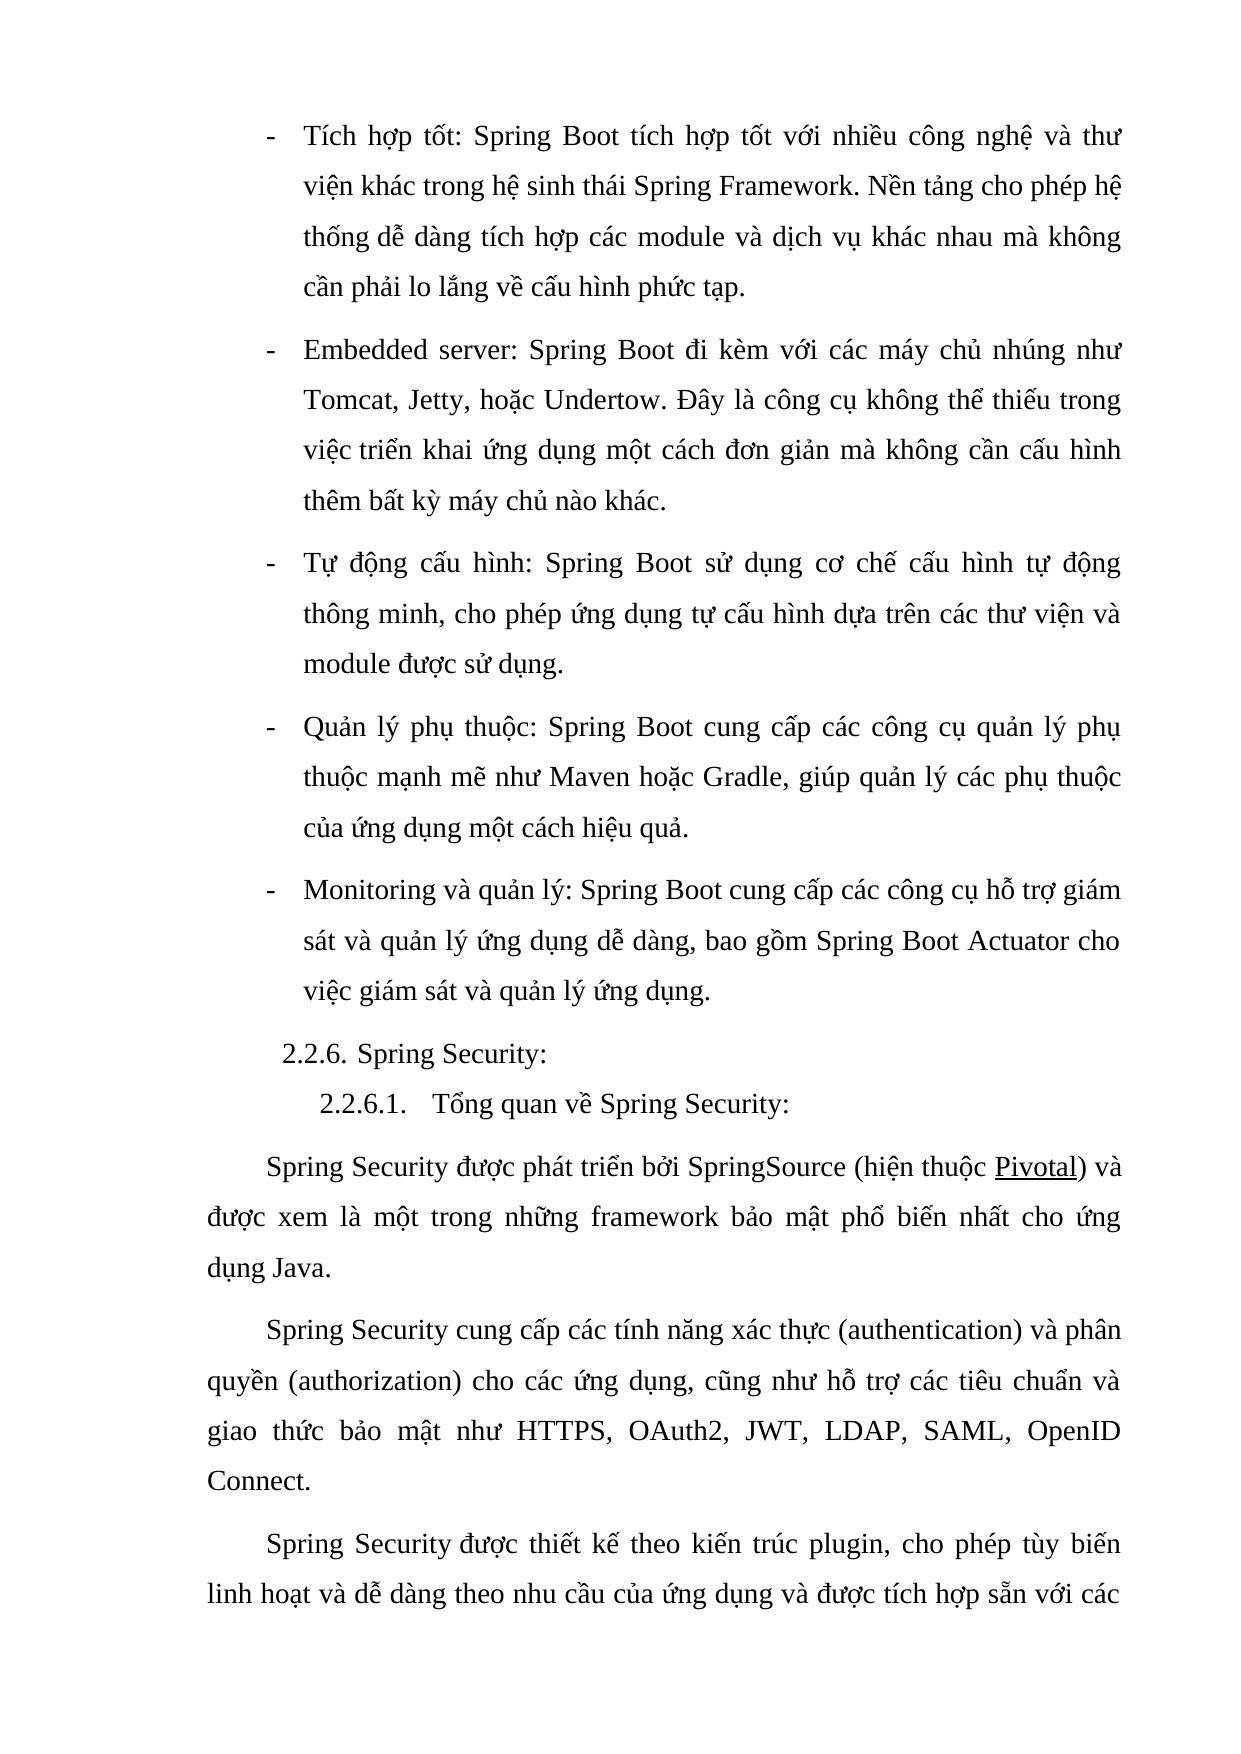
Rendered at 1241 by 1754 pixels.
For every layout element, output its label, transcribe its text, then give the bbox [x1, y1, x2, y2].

list Tích hợp tốt: Spring Boot tích hợp tốt với nhiều công nghệ và thư viện khác trong hệ sinh thái Spring Framework. Nền tảng cho phép hệ thống dễ dàng tích hợp các module và dịch vụ khác nhau mà không cần phải lo lắng về cấu hình phức tạp. [266, 118, 1122, 303]
list Spring Security: [282, 1036, 1122, 1069]
list Monitoring và quản lý: Spring Boot cung cấp các công cụ hỗ trợ giám sát và quản lý ứng dụng dễ dàng, bao gồm Spring Boot Actuator cho việc giám sát và quản lý ứng dụng. [266, 872, 1122, 1007]
list Tự động cấu hình: Spring Boot sử dụng cơ chế cấu hình tự động thông minh, cho phép ứng dụng tự cấu hình dựa trên các thư viện và module được sử dụng. [266, 546, 1122, 680]
list Embedded server: Spring Boot đi kèm với các máy chủ nhúng như Tomcat, Jetty, hoặc Undertow. Đây là công cụ không thể thiếu trong việc triển khai ứng dụng một cách đơn giản mà không cần cấu hình thêm bất kỳ máy chủ nào khác. [266, 332, 1122, 516]
text Spring Security được phát triển bởi SpringSource (hiện thuộc Pivotal) và được xem là một trong những framework bảo mật phổ biến nhất cho ứng dụng Java. [207, 1149, 1122, 1283]
text Spring Security cung cấp các tính năng xác thực (authentication) và phân quyền (authorization) cho các ứng dụng, cũng như hỗ trợ các tiêu chuẩn và giao thức bảo mật như HTTPS, OAuth2, JWT, LDAP, SAML, OpenID Connect. [207, 1312, 1122, 1497]
list Tổng quan về Spring Security: [319, 1086, 1122, 1120]
list Quản lý phụ thuộc: Spring Boot cung cấp các công cụ quản lý phụ thuộc mạnh mẽ như Maven hoặc Gradle, giúp quản lý các phụ thuộc của ứng dụng một cách hiệu quả. [266, 709, 1122, 843]
